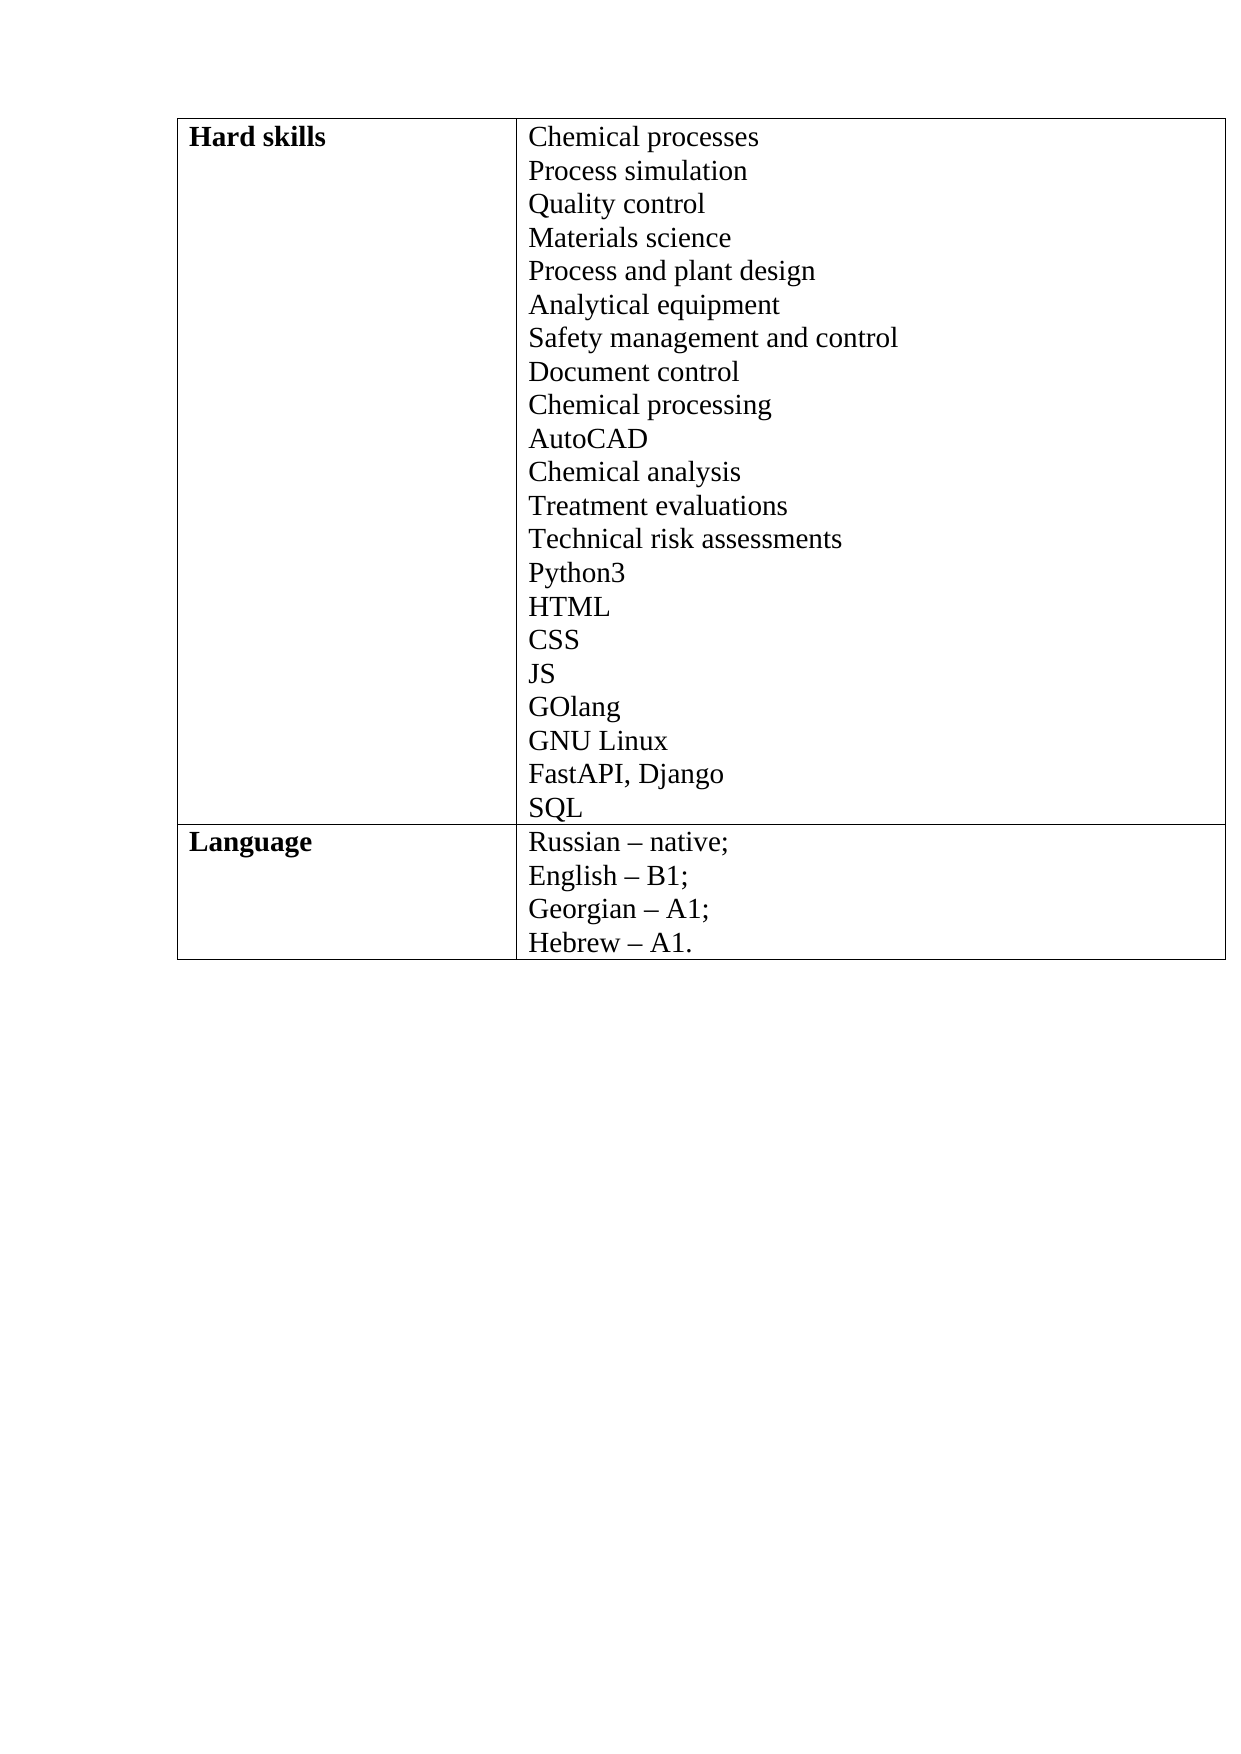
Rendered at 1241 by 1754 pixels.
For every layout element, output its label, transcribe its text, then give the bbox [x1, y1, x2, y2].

table_cell Chemical processes Process simulation Quality control Materials science Process and plant design Analytical equipment Safety management and control Document control Chemical processing AutoCAD Chemical analysis Treatment evaluations Technical risk assessments Python3 HTML CSS JS GOlang GNU Linux FastAPI, Django SQL [517, 119, 1225, 823]
table_cell Russian – native; English – B1; Georgian – A1; Hebrew – A1. [517, 825, 1225, 959]
table_cell Language [178, 825, 516, 959]
table_cell Hard skills [178, 119, 516, 823]
